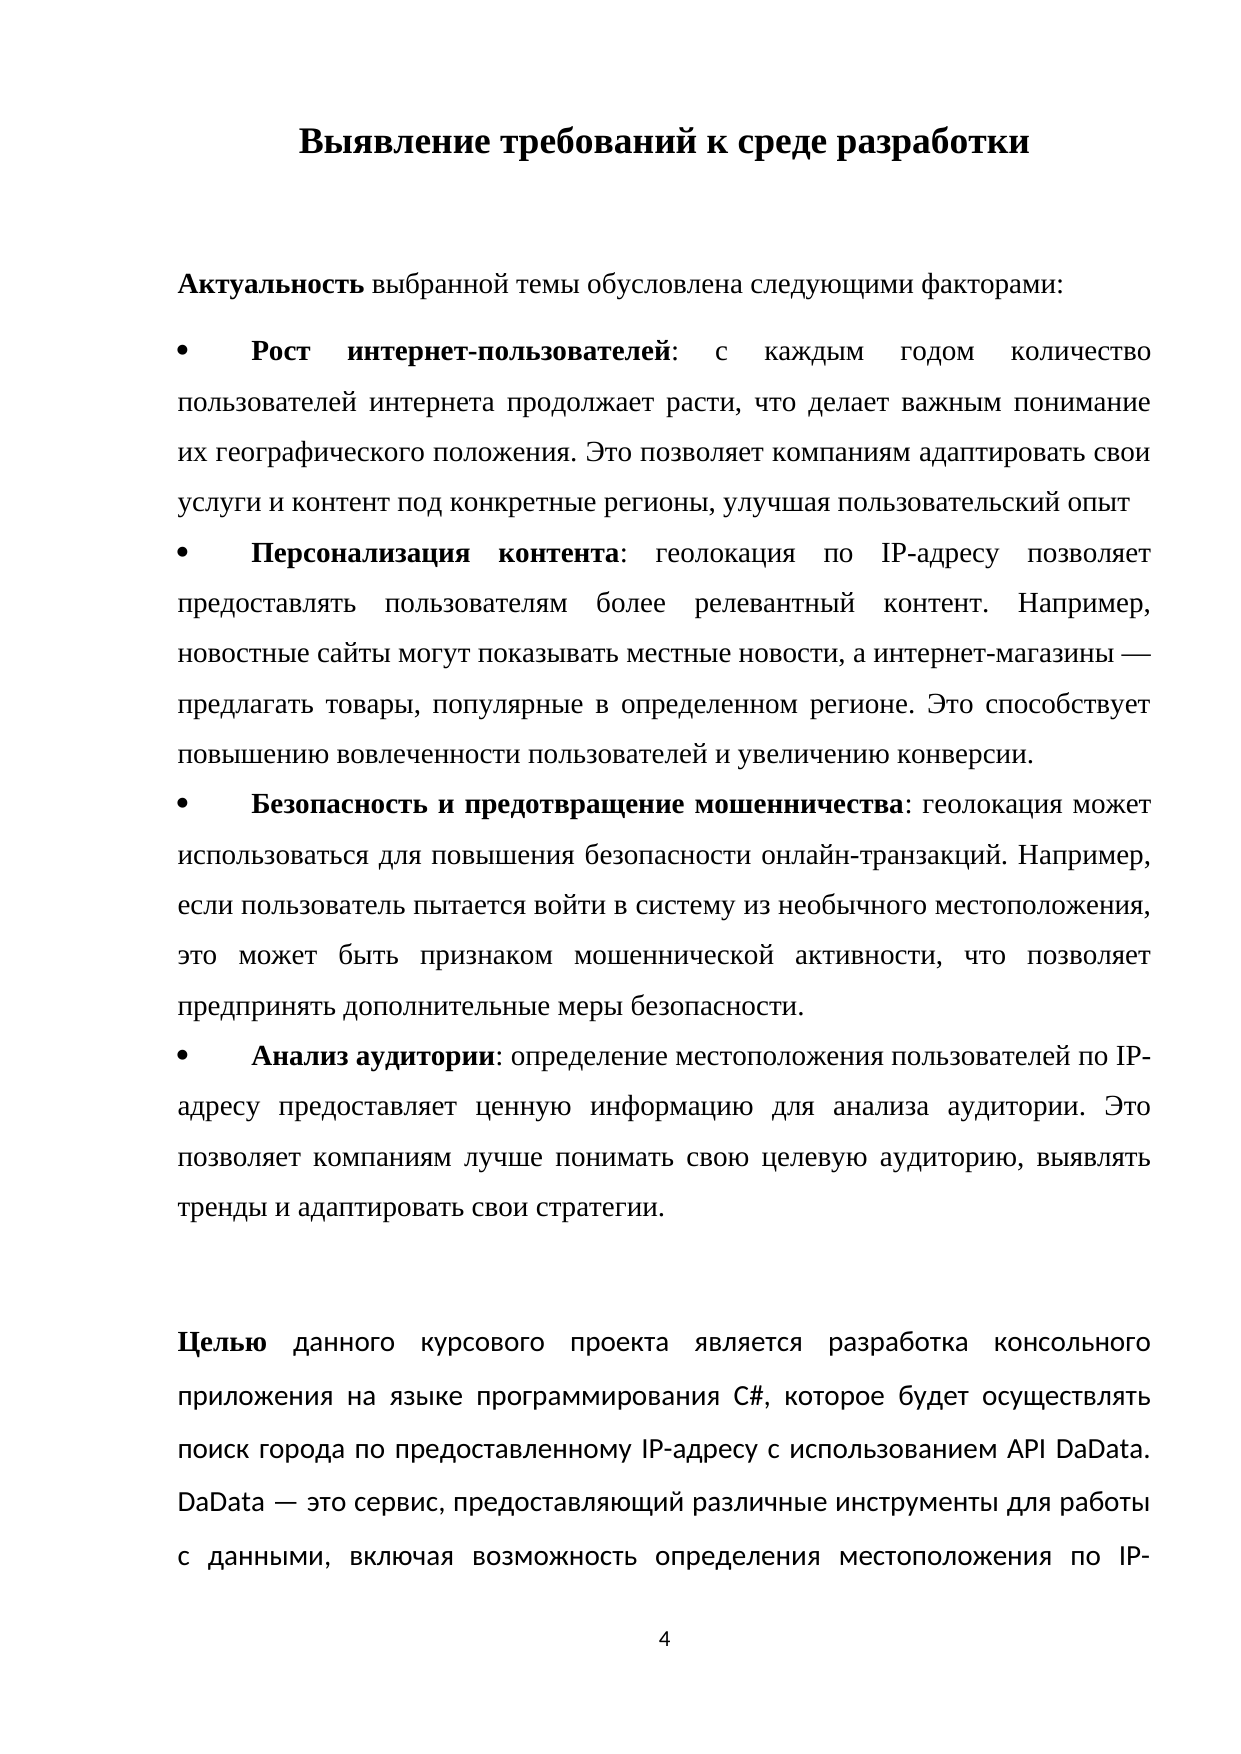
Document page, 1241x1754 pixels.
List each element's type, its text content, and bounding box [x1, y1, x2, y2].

text Актуальность выбранной темы обусловлена следующими факторами: [177, 266, 1152, 300]
text Выявление требований к среде разработки [177, 118, 1152, 161]
list Персонализация контента: геолокация по IP-адресу позволяет предоставлять пользователям более релевантный контент. Например, новостные сайты могут показывать местные новости, а интернет-магазины — предлагать товары, популярные в определенном регионе. Это способствует повышению вовлеченности пользователей и увеличению конверсии. [177, 535, 1152, 770]
list Безопасность и предотвращение мошенничества: геолокация может использоваться для повышения безопасности онлайн-транзакций. Например, если пользователь пытается войти в систему из необычного местоположения, это может быть признаком мошеннической активности, что позволяет предпринять дополнительные меры безопасности. [177, 786, 1152, 1021]
list Рост интернет-пользователей: с каждым годом количество пользователей интернета продолжает расти, что делает важным понимание их географического положения. Это позволяет компаниям адаптировать свои услуги и контент под конкретные регионы, улучшая пользовательский опыт [177, 333, 1152, 518]
list Анализ аудитории: определение местоположения пользователей по IP-адресу предоставляет ценную информацию для анализа аудитории. Это позволяет компаниям лучше понимать свою целевую аудиторию, выявлять тренды и адаптировать свои стратегии. [177, 1038, 1152, 1223]
